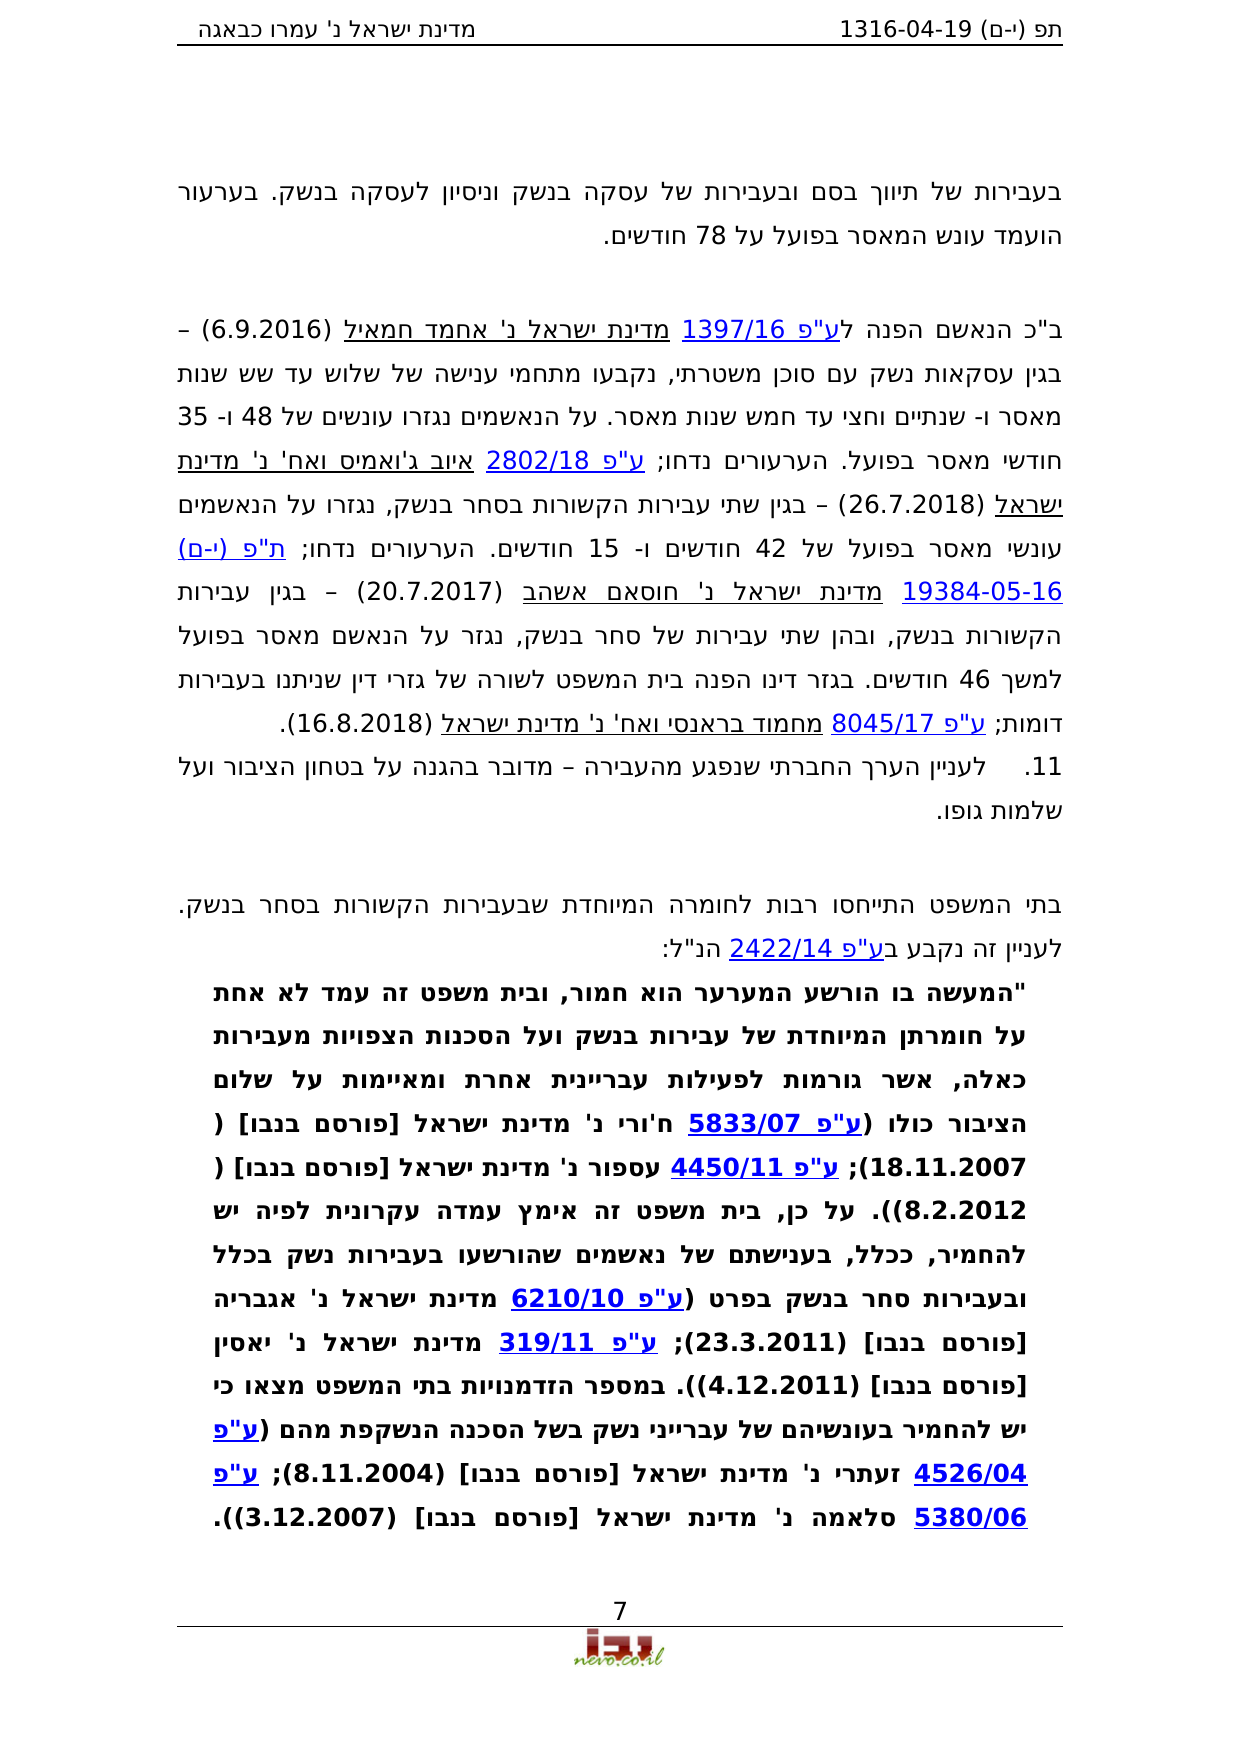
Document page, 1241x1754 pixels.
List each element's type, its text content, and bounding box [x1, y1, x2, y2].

text 11. לעניין הערך החברתי שנפגע מהעבירה – מדובר בהגנה על בטחון הציבור ועל שלמות גופו. [177, 752, 1063, 825]
text בתי המשפט התייחסו רבות לחומרה המיוחדת שבעבירות הקשורות בסחר בנשק. לעניין זה נקבע בע"פ 2422/14 הנ"ל: [177, 890, 1063, 963]
text ב"כ הנאשם הפנה לע"פ 1397/16 מדינת ישראל נ' אחמד חמאיל (6.9.2016) – בגין עסקאות נשק עם סוכן משטרתי, נקבעו מתחמי ענישה של שלוש עד שש שנות מאסר ו- שנתיים וחצי עד חמש שנות מאסר. על הנאשמים נגזרו עונשים של 48 ו- 35 חודשי מאסר בפועל. הערעורים נדחו; ע"פ 2802/18 איוב ג'ואמיס ואח' נ' מדינת ישראל (26.7.2018) – בגין שתי עבירות הקשורות בסחר בנשק, נגזרו על הנאשמים עונשי מאסר בפועל של 42 חודשים ו- 15 חודשים. הערעורים נדחו; ת"פ (י-ם) 19384-05-16 מדינת ישראל נ' חוסאם אשהב (20.7.2017) – בגין עבירות הקשורות בנשק, ובהן שתי עבירות של סחר בנשק, נגזר על הנאשם מאסר בפועל למשך 46 חודשים. בגזר דינו הפנה בית המשפט לשורה של גזרי דין שניתנו בעבירות דומות; ע"פ 8045/17 מחמוד בראנסי ואח' נ' מדינת ישראל (16.8.2018). [177, 315, 1063, 738]
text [213, 978, 1028, 1532]
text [177, 177, 1063, 250]
picture [574, 1628, 666, 1667]
